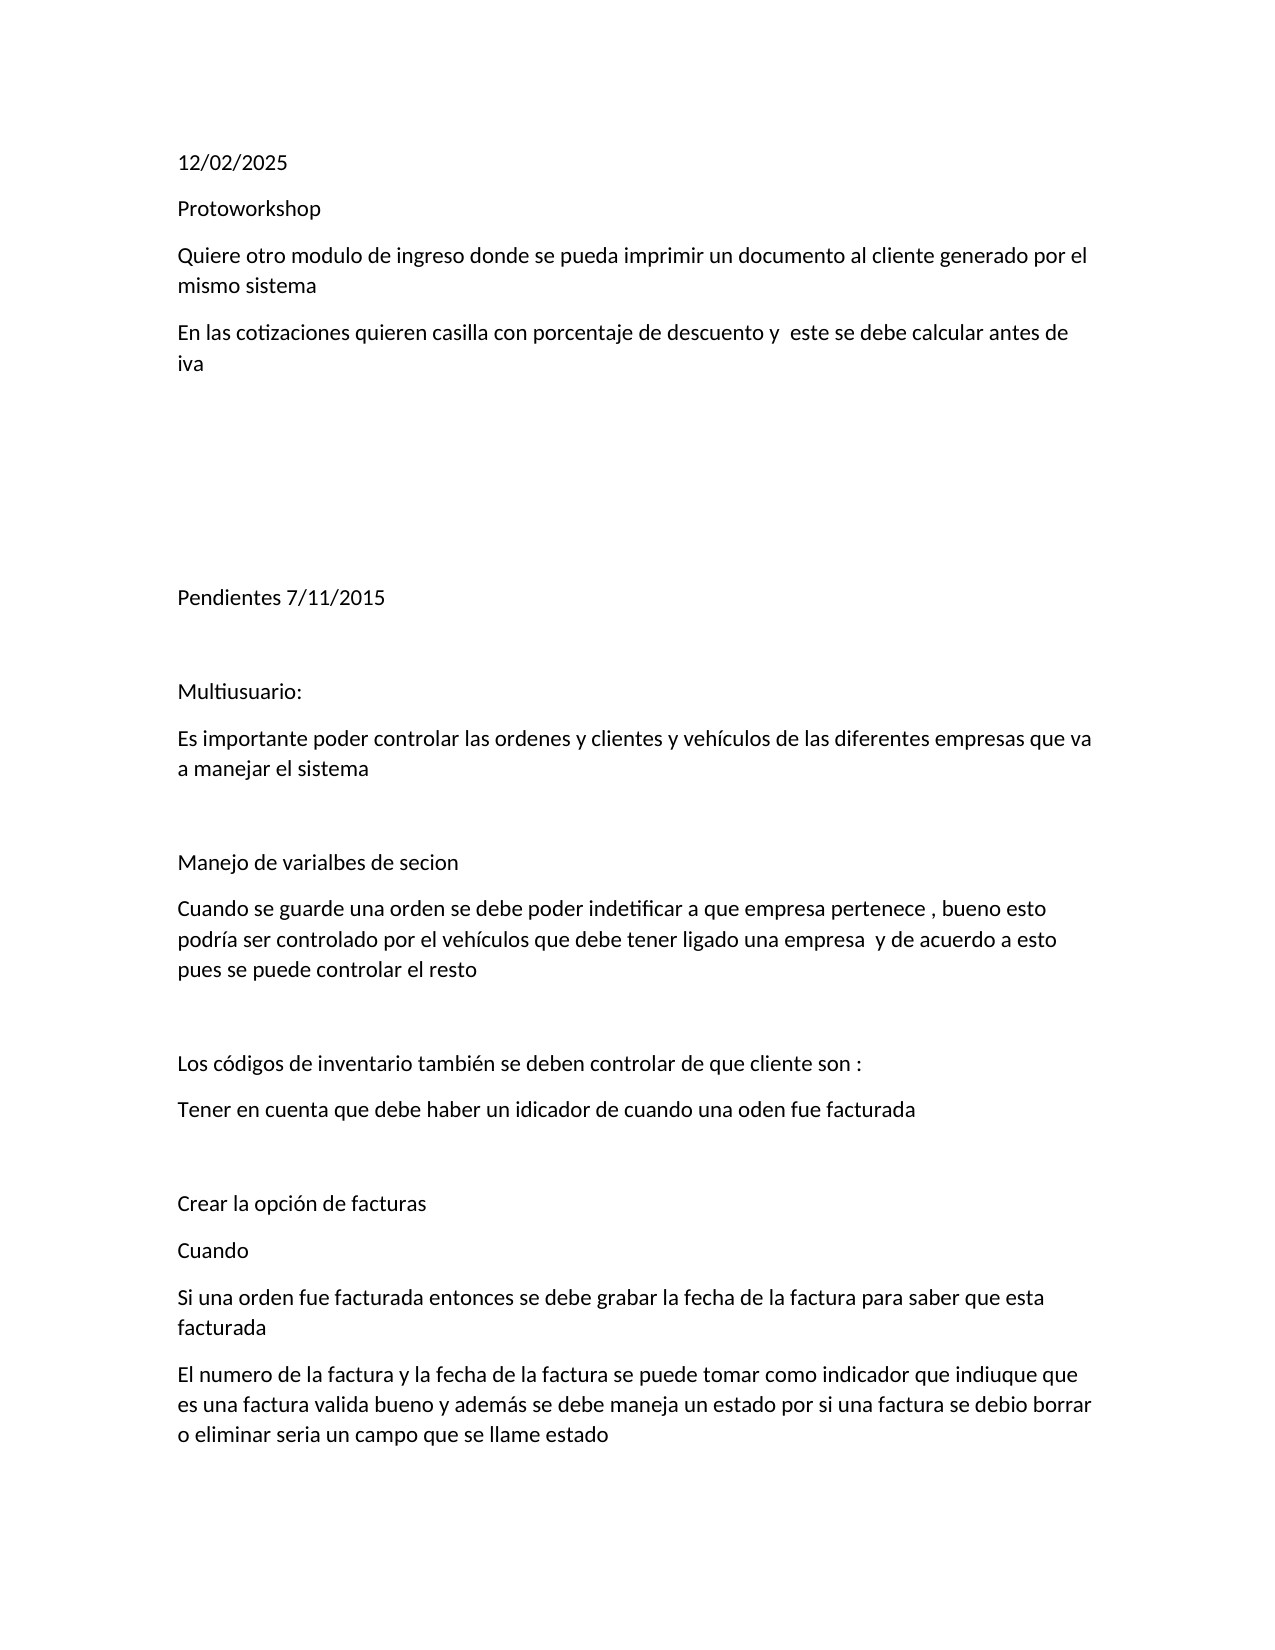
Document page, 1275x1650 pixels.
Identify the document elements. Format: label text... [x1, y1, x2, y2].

text Tener en cuenta que debe haber un idicador de cuando una oden fue facturada [177, 1096, 1098, 1123]
text Si una orden fue facturada entonces se debe grabar la fecha de la factura para saber que esta facturada [177, 1283, 1098, 1341]
text Es importante poder controlar las ordenes y clientes y vehículos de las diferentes empresas que va a manejar el sistema [177, 724, 1098, 782]
text Multiusuario: [177, 677, 1098, 705]
text En las cotizaciones quieren casilla con porcentaje de descuento y este se debe calcular antes de iva [177, 318, 1098, 377]
text Crear la opción de facturas [177, 1189, 1098, 1217]
text Cuando [177, 1236, 1098, 1264]
text Quiere otro modulo de ingreso donde se pueda imprimir un documento al cliente generado por el mismo sistema [177, 241, 1098, 299]
text El numero de la factura y la fecha de la factura se puede tomar como indicador que indiuque que es una factura valida bueno y además se debe maneja un estado por si una factura se debio borrar o eliminar seria un campo que se llame estado [177, 1360, 1098, 1448]
text Los códigos de inventario también se deben controlar de que cliente son : [177, 1049, 1098, 1077]
text Manejo de varialbes de secion [177, 848, 1098, 876]
text Pendientes 7/11/2015 [177, 583, 1098, 611]
text Protoworkshop [177, 194, 1098, 222]
text 12/02/2025 [177, 148, 1098, 176]
text Cuando se guarde una orden se debe poder indetificar a que empresa pertenece , bueno esto podría ser controlado por el vehículos que debe tener ligado una empresa y de acuerdo a esto pues se puede controlar el resto [177, 894, 1098, 983]
